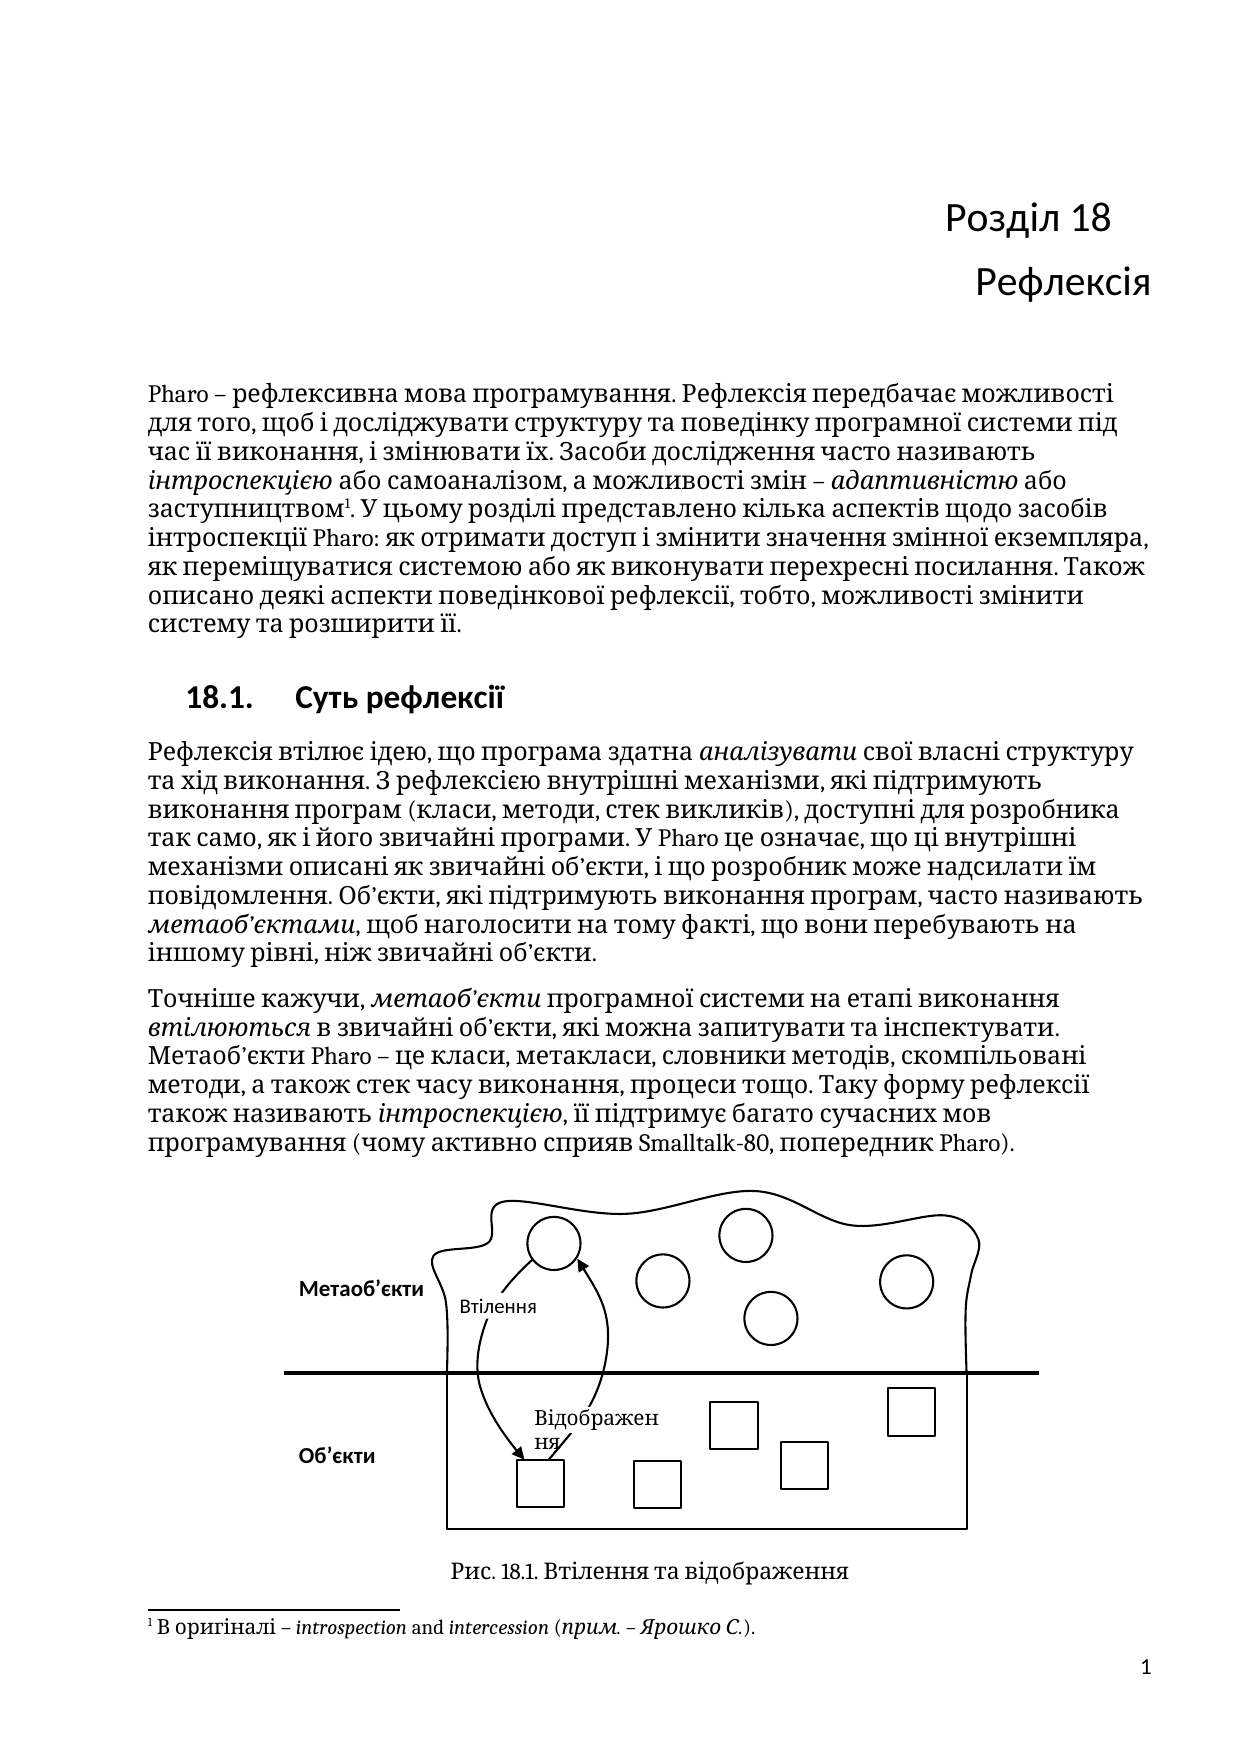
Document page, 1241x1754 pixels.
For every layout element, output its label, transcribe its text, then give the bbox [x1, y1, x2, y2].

text Рефлексія [148, 254, 1152, 305]
text Рис. 18.1. Втілення та відображення [148, 1559, 1152, 1585]
text Рефлексія втілює ідею, що програма здатна аналізувати свої власні структуру та хід виконання. З рефлексією внутрішні механізми, які підтримують виконання програм (класи, методи, стек викликів), доступні для розробника так само, як і його звичайні програми. У Pharo це означає, що ці внутрішні механізми описані як звичайні об’єкти, і що розробник може надсилати їм повідомлення. Об’єкти, які підтримують виконання програм, часто називають метаоб’єктами, щоб наголосити на тому факті, що вони перебувають на іншому рівні, ніж звичайні об’єкти. [148, 738, 1152, 968]
text Pharo – рефлексивна мова програмування. Рефлексія передбачає можливості для того, щоб і досліджувати структуру та поведінку програмної системи під час її виконання, і змінювати їх. Засоби дослідження часто називають інтроспекцією або самоаналізом, а можливості змін – адаптивністю або заступництвом. У цьому розділі представлено кілька аспектів щодо засобів інтроспекції Pharo: як отримати доступ і змінити значення змінної екземпляра, як переміщуватися системою або як виконувати перехресні посилання. Також описано деякі аспекти поведінкової рефлексії, тобто, можливості змінити систему та розширити її. [148, 380, 1152, 639]
subtitle Суть рефлексії [185, 677, 1152, 717]
text Точніше кажучи, метаоб’єкти програмної системи на етапі виконання втілюються в звичайні об’єкти, які можна запитувати та інспектувати. Метаоб’єкти Pharo – це класи, метакласи, словники методів, скомпільовані методи, а також стек часу виконання, процеси тощо. Таку форму рефлексії також називають інтроспекцією, її підтримує багато сучасних мов програмування (чому активно сприяв Smalltalk-80, попередник Pharo). [148, 985, 1152, 1157]
